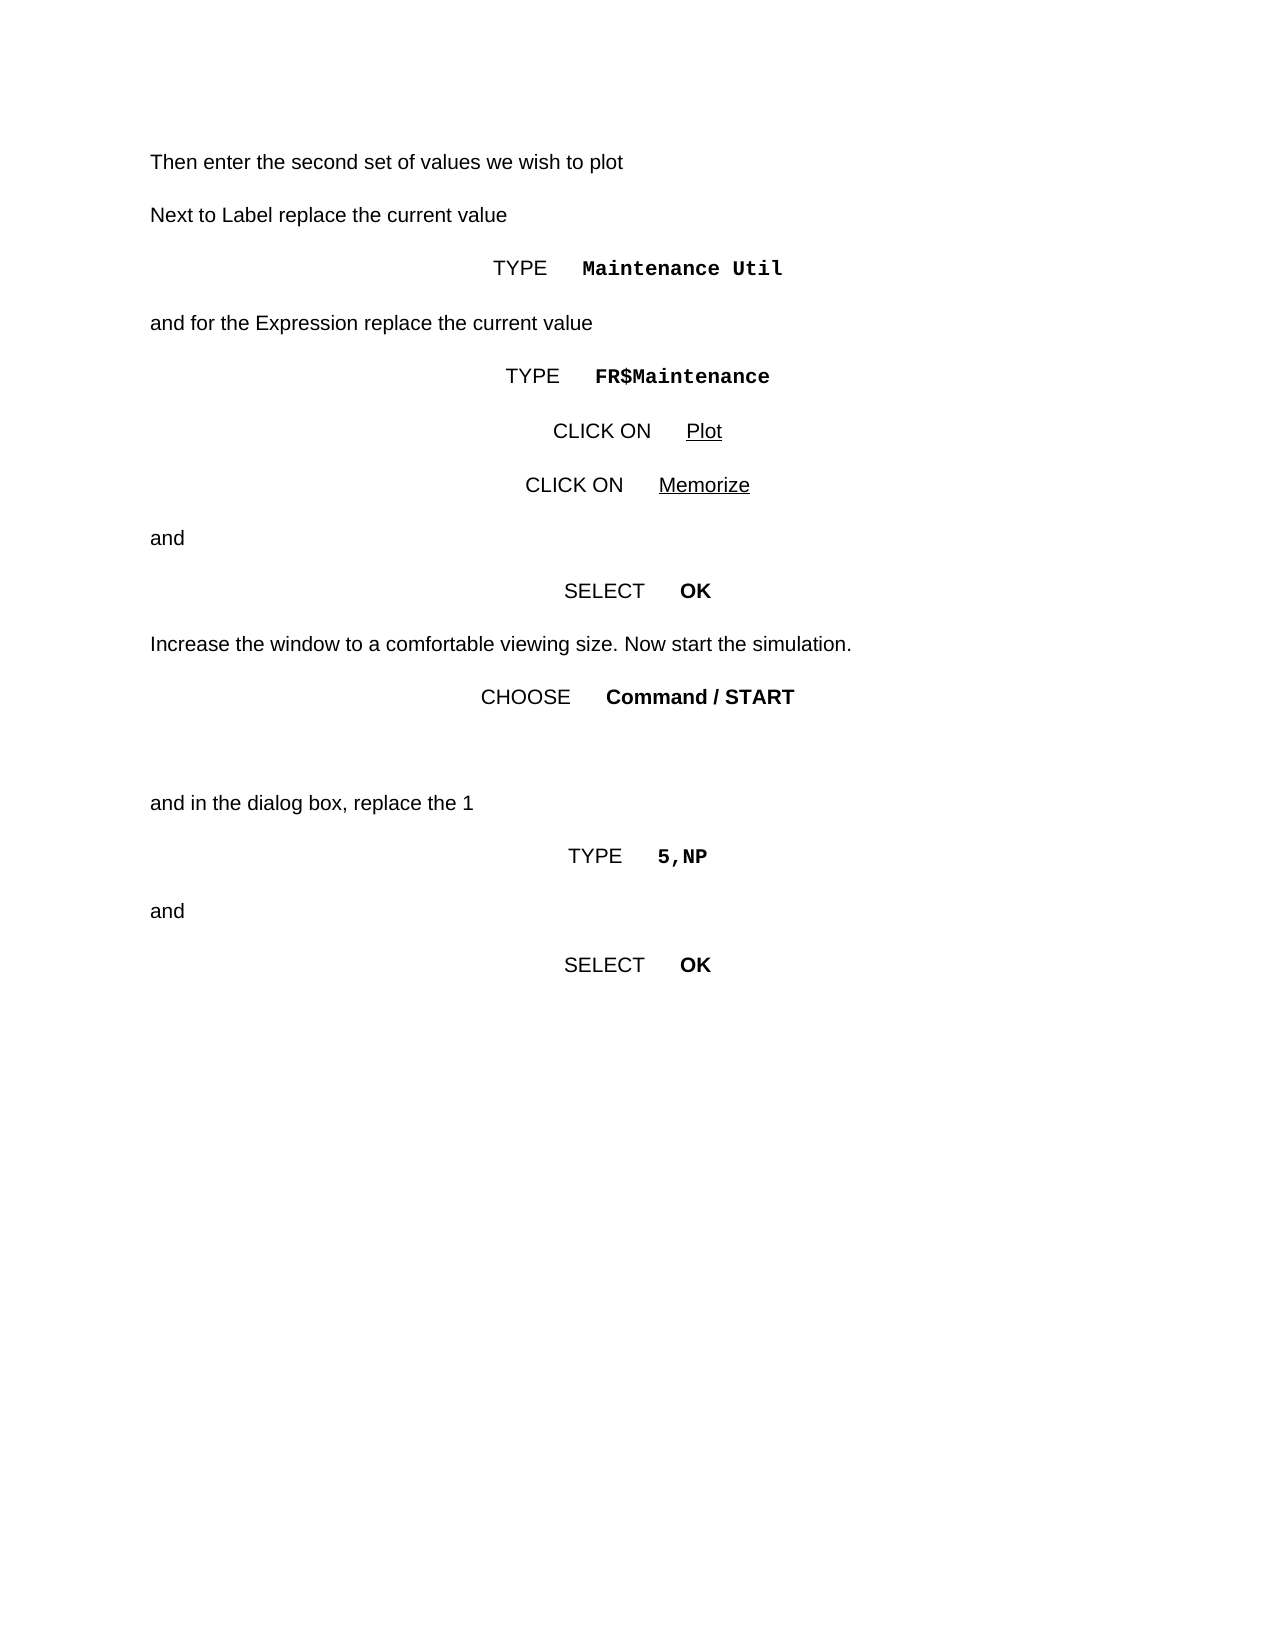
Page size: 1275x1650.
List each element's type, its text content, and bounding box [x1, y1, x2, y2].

text and in the dialog box, replace the 1 [150, 791, 1125, 815]
text Next to Label replace the current value [150, 203, 1125, 227]
text and [150, 899, 1125, 923]
text CLICK ON Memorize [150, 472, 1125, 496]
text SELECT OK [150, 579, 1125, 603]
text TYPE FR$Maintenance [150, 364, 1125, 390]
text TYPE Maintenance Util [150, 256, 1125, 282]
text and for the Expression replace the current value [150, 311, 1125, 335]
text Increase the window to a comfortable viewing size. Now start the simulation. [150, 632, 1125, 656]
text and [150, 526, 1125, 549]
text SELECT OK [150, 952, 1125, 976]
text Then enter the second set of values we wish to plot [150, 150, 1125, 174]
text CHOOSE Command / START [150, 685, 1125, 709]
text CLICK ON Plot [150, 419, 1125, 443]
text TYPE 5,NP [150, 844, 1125, 870]
